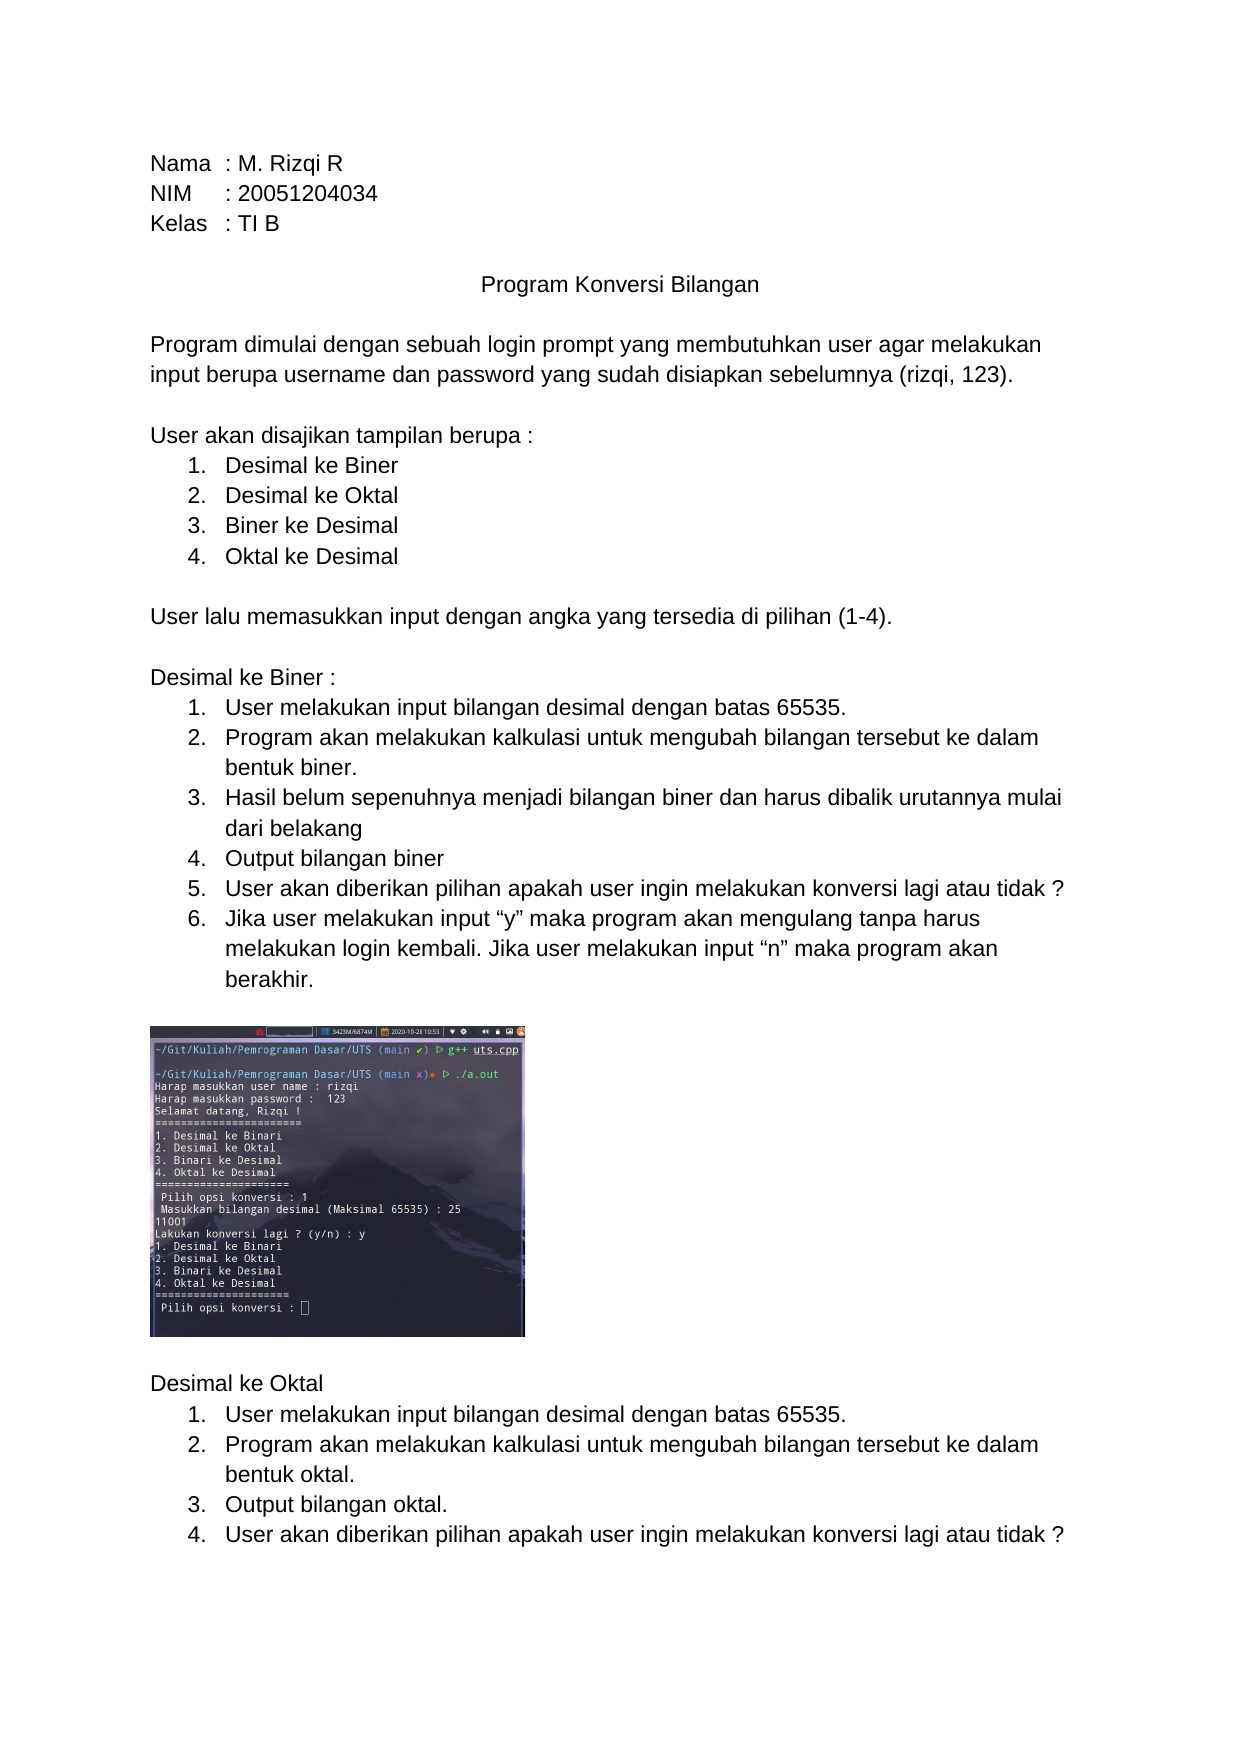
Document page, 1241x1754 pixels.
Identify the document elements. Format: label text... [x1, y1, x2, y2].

list Output bilangan biner [187, 845, 1090, 871]
picture [150, 1026, 525, 1337]
list User melakukan input bilangan desimal dengan batas 65535. [187, 694, 1090, 720]
list User akan diberikan pilihan apakah user ingin melakukan konversi lagi atau tidak ? [187, 1521, 1090, 1548]
text User akan disajikan tampilan berupa : [150, 422, 1090, 448]
list Hasil belum sepenuhnya menjadi bilangan biner dan harus dibalik urutannya mulai dari belakang [187, 784, 1090, 841]
list Desimal ke Oktal [187, 482, 1090, 509]
list Biner ke Desimal [187, 512, 1090, 539]
list Oktal ke Desimal [187, 543, 1090, 569]
text Kelas : TI B [150, 210, 1090, 237]
text Program dimulai dengan sebuah login prompt yang membutuhkan user agar melakukan input berupa username dan password yang sudah disiapkan sebelumnya (rizqi, 123). [150, 331, 1090, 388]
list Desimal ke Biner [187, 452, 1090, 478]
list User melakukan input bilangan desimal dengan batas 65535. [187, 1401, 1090, 1427]
list Program akan melakukan kalkulasi untuk mengubah bilangan tersebut ke dalam bentuk oktal. [187, 1431, 1090, 1487]
text NIM : 20051204034 [150, 180, 1090, 207]
text Program Konversi Bilangan [150, 271, 1090, 297]
text Desimal ke Biner : [150, 663, 1090, 690]
text Desimal ke Oktal [150, 1370, 1090, 1397]
text User lalu memasukkan input dengan angka yang tersedia di pilihan (1-4). [150, 603, 1090, 629]
list User akan diberikan pilihan apakah user ingin melakukan konversi lagi atau tidak ? [187, 875, 1090, 901]
list Program akan melakukan kalkulasi untuk mengubah bilangan tersebut ke dalam bentuk biner. [187, 724, 1090, 781]
list Output bilangan oktal. [187, 1491, 1090, 1517]
text Nama : M. Rizqi R [150, 150, 1090, 176]
list Jika user melakukan input “y” maka program akan mengulang tanpa harus melakukan login kembali. Jika user melakukan input “n” maka program akan berakhir. [187, 905, 1090, 992]
